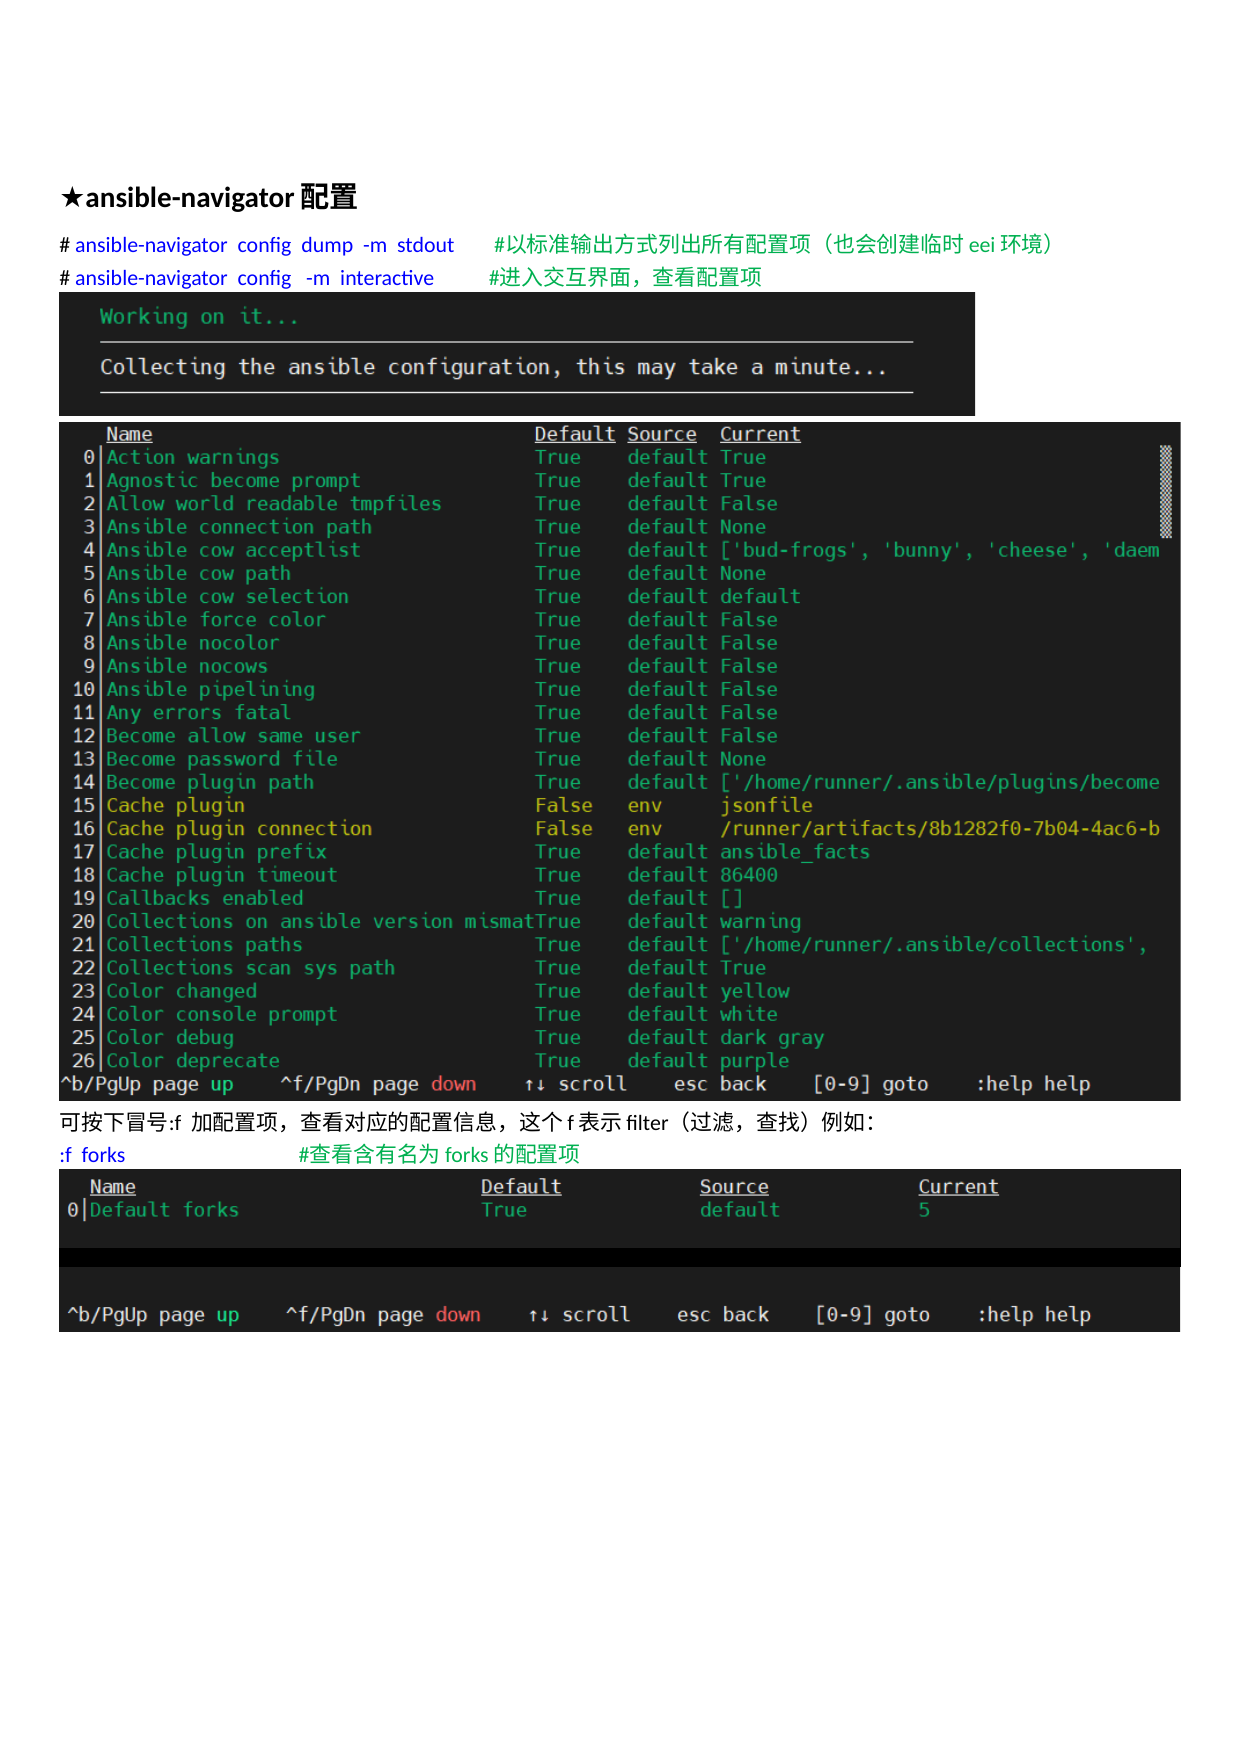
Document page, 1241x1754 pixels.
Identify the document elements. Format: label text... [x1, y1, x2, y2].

picture [59, 422, 1181, 1101]
text ★ansible-navigator配置 [59, 162, 1181, 227]
text 可按下冒号:f 加配置项，查看对应的配置信息，这个f表示filter（过滤，查找）例如： [59, 1104, 1181, 1137]
text # ansible-navigator config dump -m stdout #以标准输出方式列出所有配置项（也会创建临时eei环境） [59, 227, 1181, 259]
picture [59, 1169, 1181, 1248]
picture [59, 1267, 1181, 1332]
text :f forks #查看含有名为forks的配置项 [59, 1137, 1181, 1169]
text # ansible-navigator config -m interactive #进入交互界面，查看配置项 [59, 259, 1181, 292]
picture [59, 292, 976, 416]
